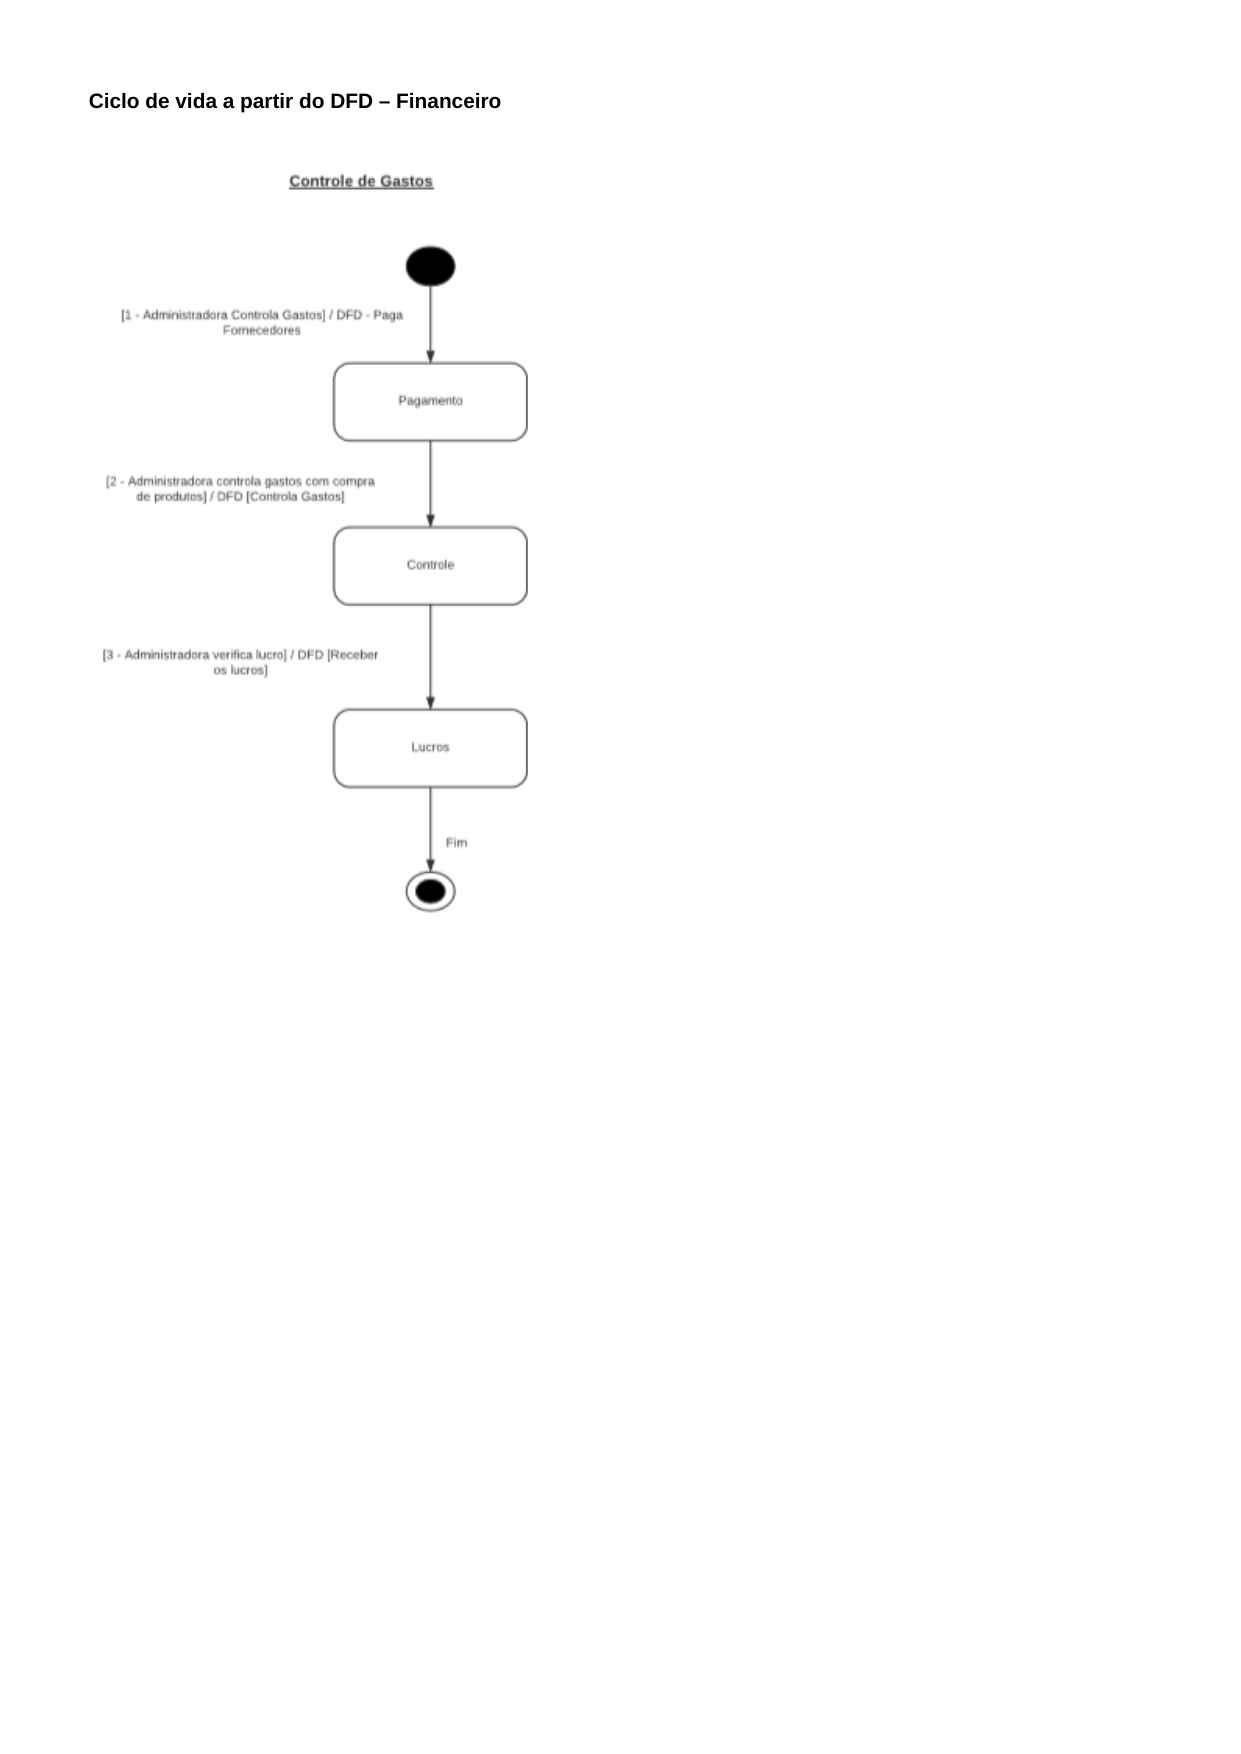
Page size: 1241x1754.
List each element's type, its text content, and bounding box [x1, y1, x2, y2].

picture [88, 160, 645, 944]
text Ciclo de vida a partir do DFD – Financeiro [88, 88, 1090, 112]
